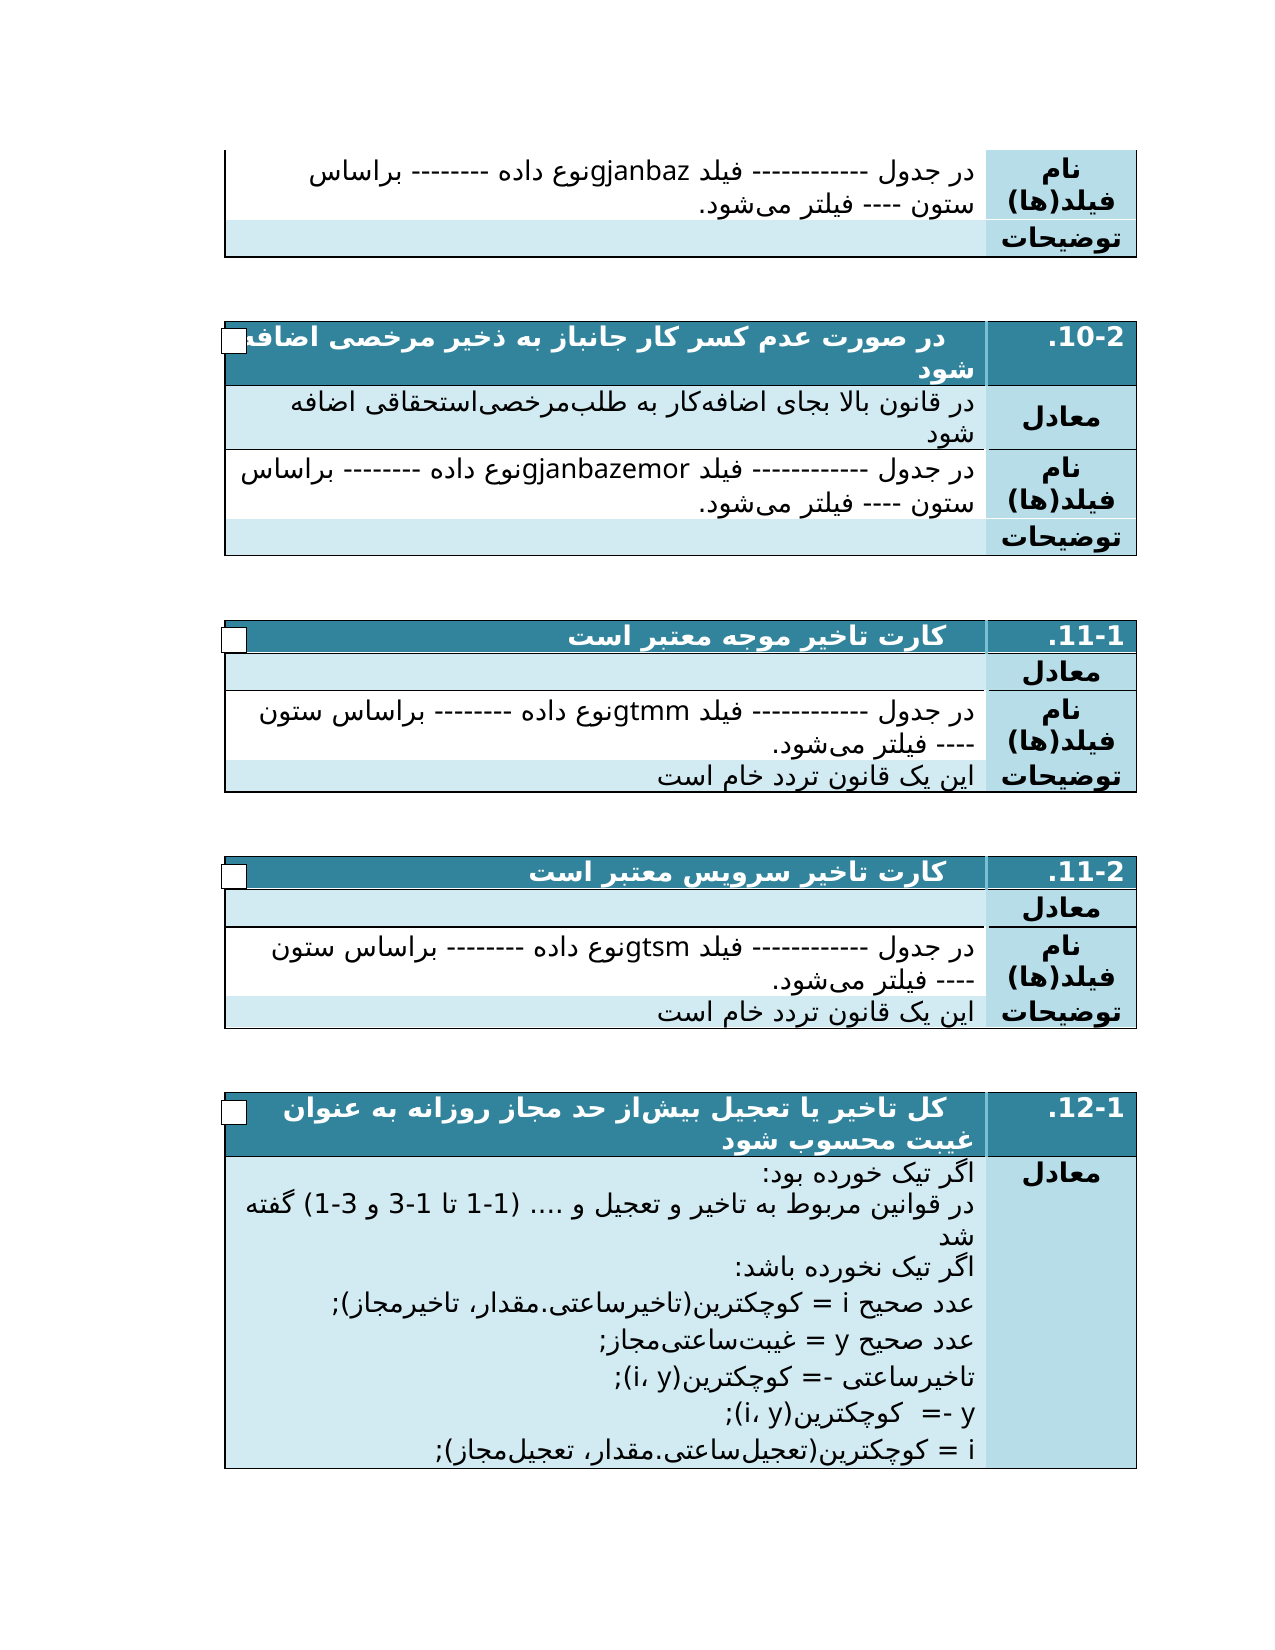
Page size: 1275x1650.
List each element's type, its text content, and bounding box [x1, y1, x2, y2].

table_cell معادل [986, 654, 1136, 690]
table_cell در جدول ------------ فیلد gtsmنوع داده -------- براساس ستون ---- فیلتر می‌شود. [226, 926, 986, 996]
table_cell نام فیلد(ها) [986, 449, 1136, 518]
table_cell [226, 890, 986, 926]
table_header 12-1. [988, 1093, 1136, 1156]
table_cell توضیحات [986, 760, 1136, 791]
table_header 11-2. [988, 857, 1136, 888]
table_cell معادل [986, 1157, 1136, 1468]
table_cell نام فیلد(ها) [986, 926, 1136, 996]
table_cell [226, 220, 986, 256]
table_cell نام فیلد(ها) [986, 690, 1136, 760]
table_header کارت تاخیر سرویس معتبر است [226, 857, 985, 888]
table_header 11-1. [988, 621, 1136, 652]
table_cell در جدول ------------ فیلد gtmmنوع داده -------- براساس ستون ---- فیلتر می‌شود. [226, 690, 986, 760]
table_header 10-2. [988, 322, 1136, 385]
table_cell نام فیلد(ها) [986, 150, 1136, 219]
table_cell در جدول ------------ فیلد gjanbazنوع داده -------- براساس ستون ---- فیلتر می‌شود. [226, 150, 986, 219]
table_cell در قانون بالا بجای اضافه‌کار به طلب‌مرخصی‌استحقاقی اضافه شود [226, 386, 986, 449]
table_cell توضیحات [986, 996, 1136, 1027]
table_cell [226, 654, 986, 690]
table_cell توضیحات [986, 220, 1136, 256]
table_cell [226, 519, 986, 555]
table_cell توضیحات [986, 519, 1136, 555]
table_cell معادل [986, 386, 1136, 449]
table_header کل تاخیر یا تعجیل بیش‌از حد مجاز روزانه به عنوان غیبت محسوب شود [226, 1093, 985, 1156]
table_cell این یک قانون تردد خام است [226, 760, 986, 791]
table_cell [226, 1157, 986, 1468]
table_cell در جدول ------------ فیلد gjanbazemorنوع داده -------- براساس ستون ---- فیلتر می‌شود. [226, 449, 986, 518]
table_header در صورت عدم کسر کار جانباز به ذخیر مرخصی اضافه شود [226, 322, 985, 385]
table_cell معادل [986, 890, 1136, 926]
table_cell این یک قانون تردد خام است [226, 996, 986, 1027]
table_header کارت تاخیر موجه معتبر است [226, 621, 985, 652]
